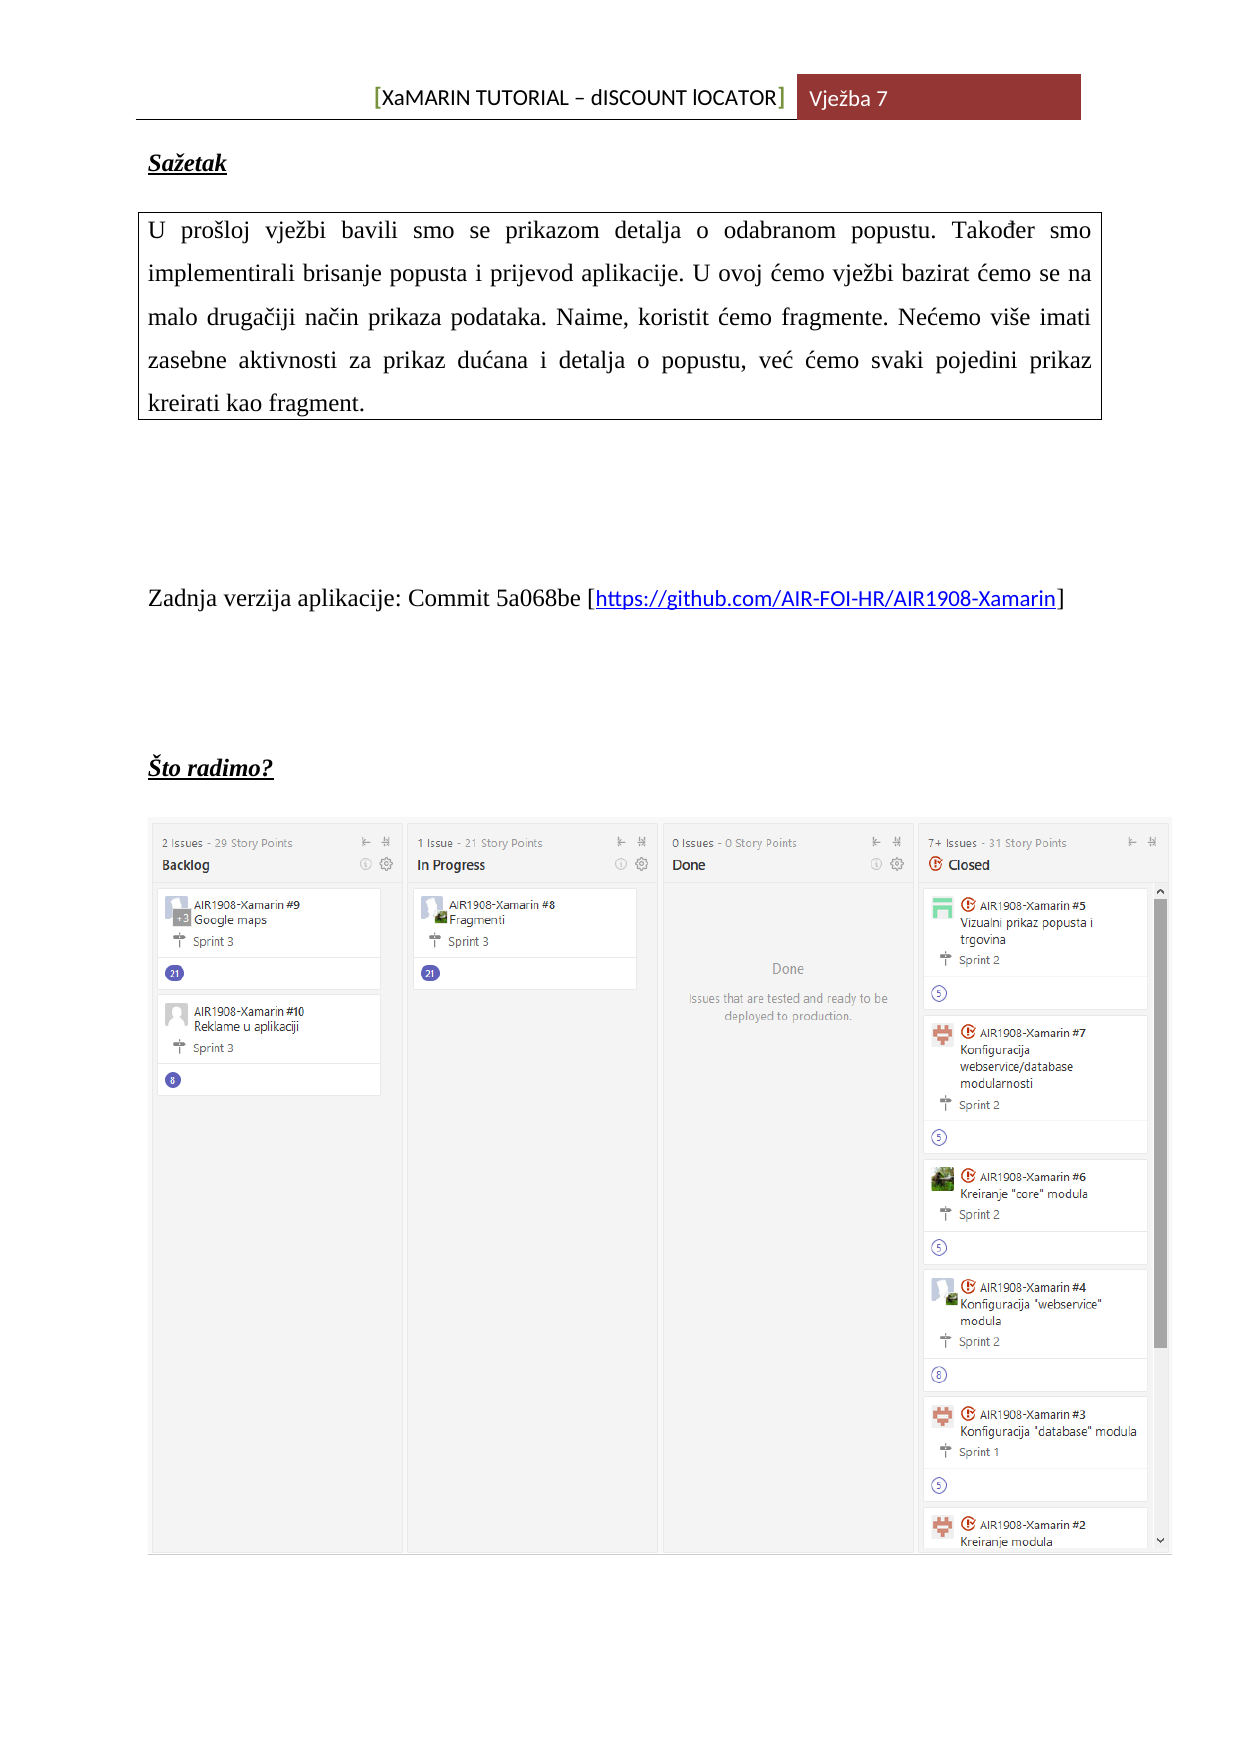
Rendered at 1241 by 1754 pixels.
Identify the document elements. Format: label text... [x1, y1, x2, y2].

text U prošloj vježbi bavili smo se prikazom detalja o odabranom popustu. Također smo implementirali brisanje popusta i prijevod aplikacije. U ovoj ćemo vježbi bazirat ćemo se na malo drugačiji način prikaza podataka. Naime, koristit ćemo fragmente. Nećemo više imati zasebne aktivnosti za prikaz dućana i detalja o popustu, već ćemo svaki pojedini prikaz kreirati kao fragment. [139, 213, 1101, 419]
text Što radimo? [148, 753, 1093, 782]
text Sažetak [148, 148, 1093, 177]
text Zadnja verzija aplikacije: Commit 5a068be [https://github.com/AIR-FOI-HR/AIR1908-Xamarin] [148, 583, 1093, 612]
picture [147, 817, 1173, 1555]
